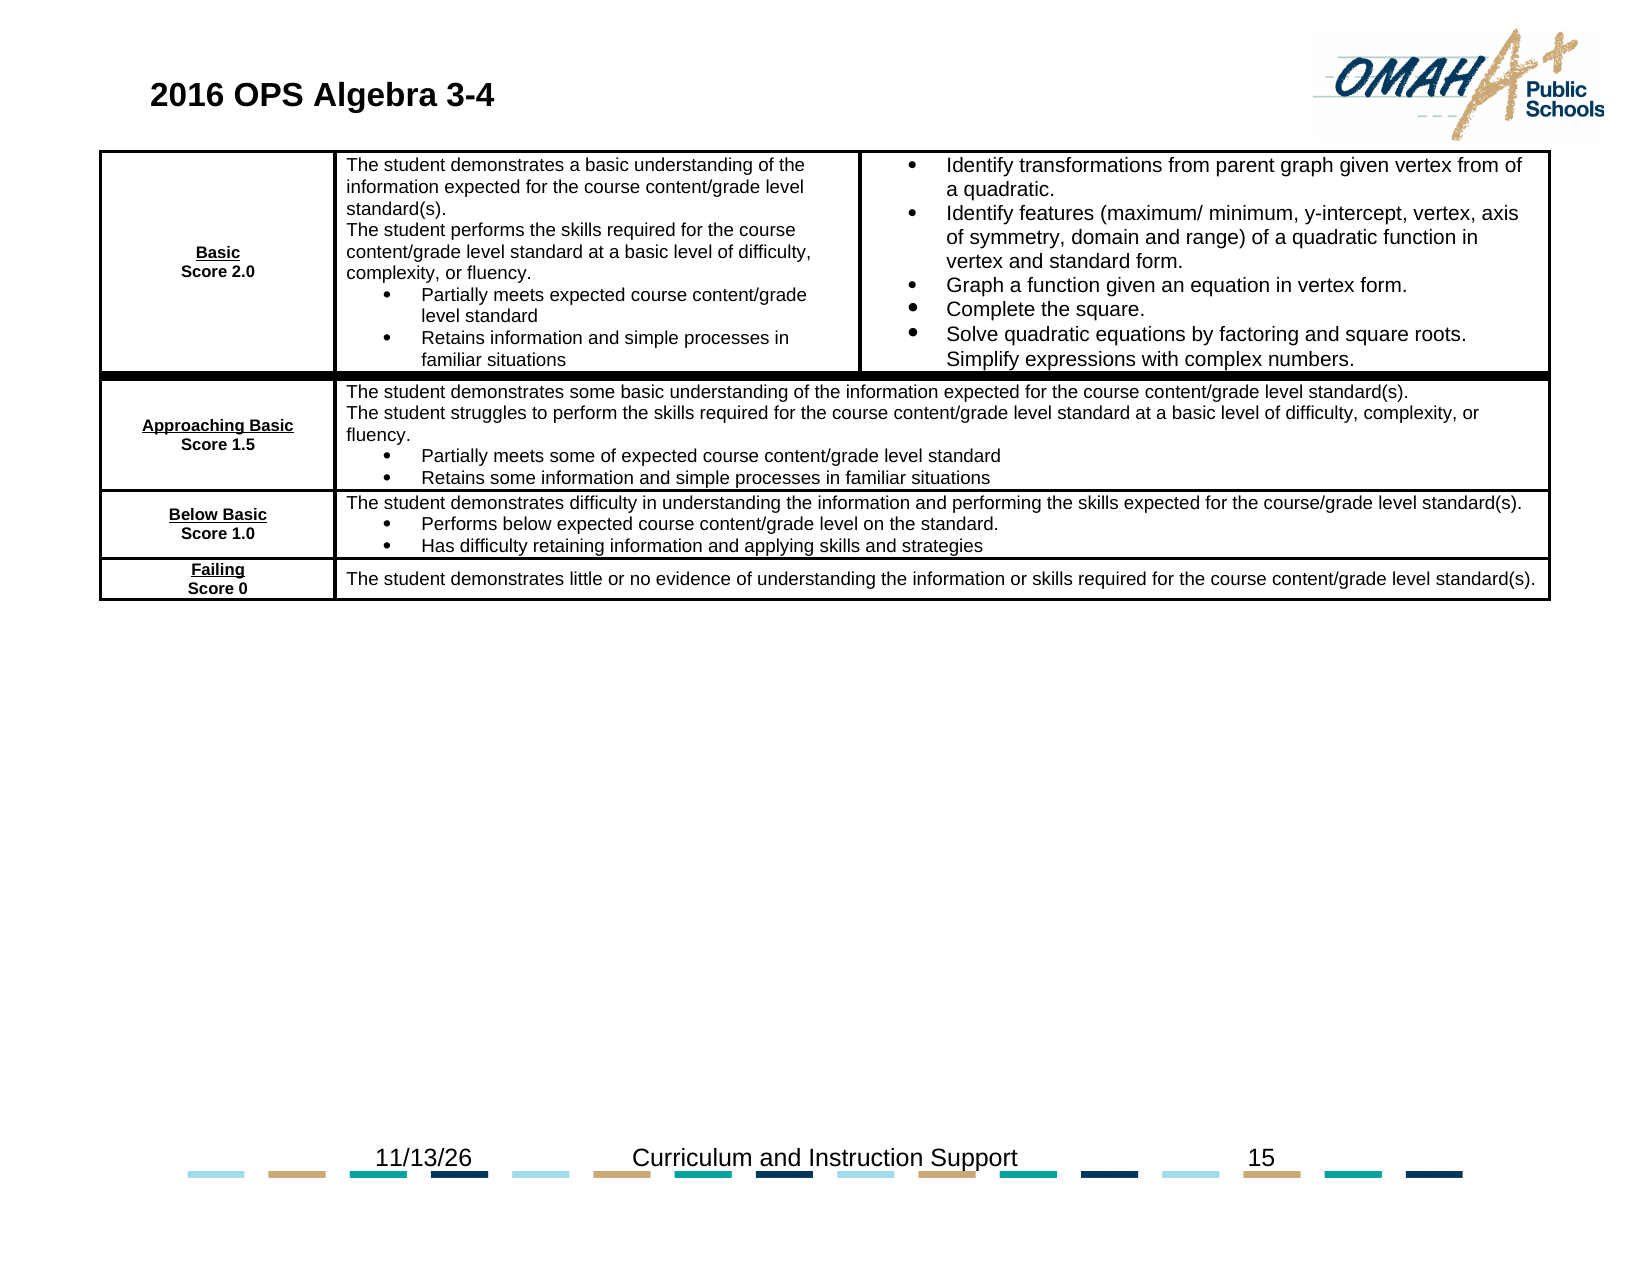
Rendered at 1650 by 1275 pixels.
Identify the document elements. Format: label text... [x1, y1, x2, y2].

table_cell Basic Score 2.0 [102, 153, 333, 371]
table_cell The student demonstrates a basic understanding of the information expected for the course content/grade level standard(s). The student performs the skills required for the course content/grade level standard at a basic level of difficulty, complexity, or fluency. Partially meets expected course content/grade level standard Retains information and simple processes in familiar situations [337, 153, 858, 371]
table_cell Below Basic Score 1.0 [102, 492, 333, 557]
table_cell The student demonstrates some basic understanding of the information expected for the course content/grade level standard(s). The student struggles to perform the skills required for the course content/grade level standard at a basic level of difficulty, complexity, or fluency. Partially meets some of expected course content/grade level standard Retains some information and simple processes in familiar situations [337, 381, 1548, 488]
picture [187, 1171, 1463, 1178]
table_cell Approaching Basic Score 1.5 [102, 381, 333, 488]
table_cell Failing Score 0 [102, 560, 333, 598]
picture [1312, 28, 1604, 141]
table_cell The student demonstrates difficulty in understanding the information and performing the skills expected for the course/grade level standard(s). Performs below expected course content/grade level on the standard. Has difficulty retaining information and applying skills and strategies [337, 492, 1548, 557]
table_cell Identify transformations from parent graph given vertex from of a quadratic. Identify features (maximum/ minimum, y-intercept, vertex, axis of symmetry, domain and range) of a quadratic function in vertex and standard form. Graph a function given an equation in vertex form. Complete the square. Solve quadratic equations by factoring and square roots. Simplify expressions with complex numbers. [862, 153, 1548, 371]
table_cell The student demonstrates little or no evidence of understanding the information or skills required for the course content/grade level standard(s). [337, 560, 1548, 598]
